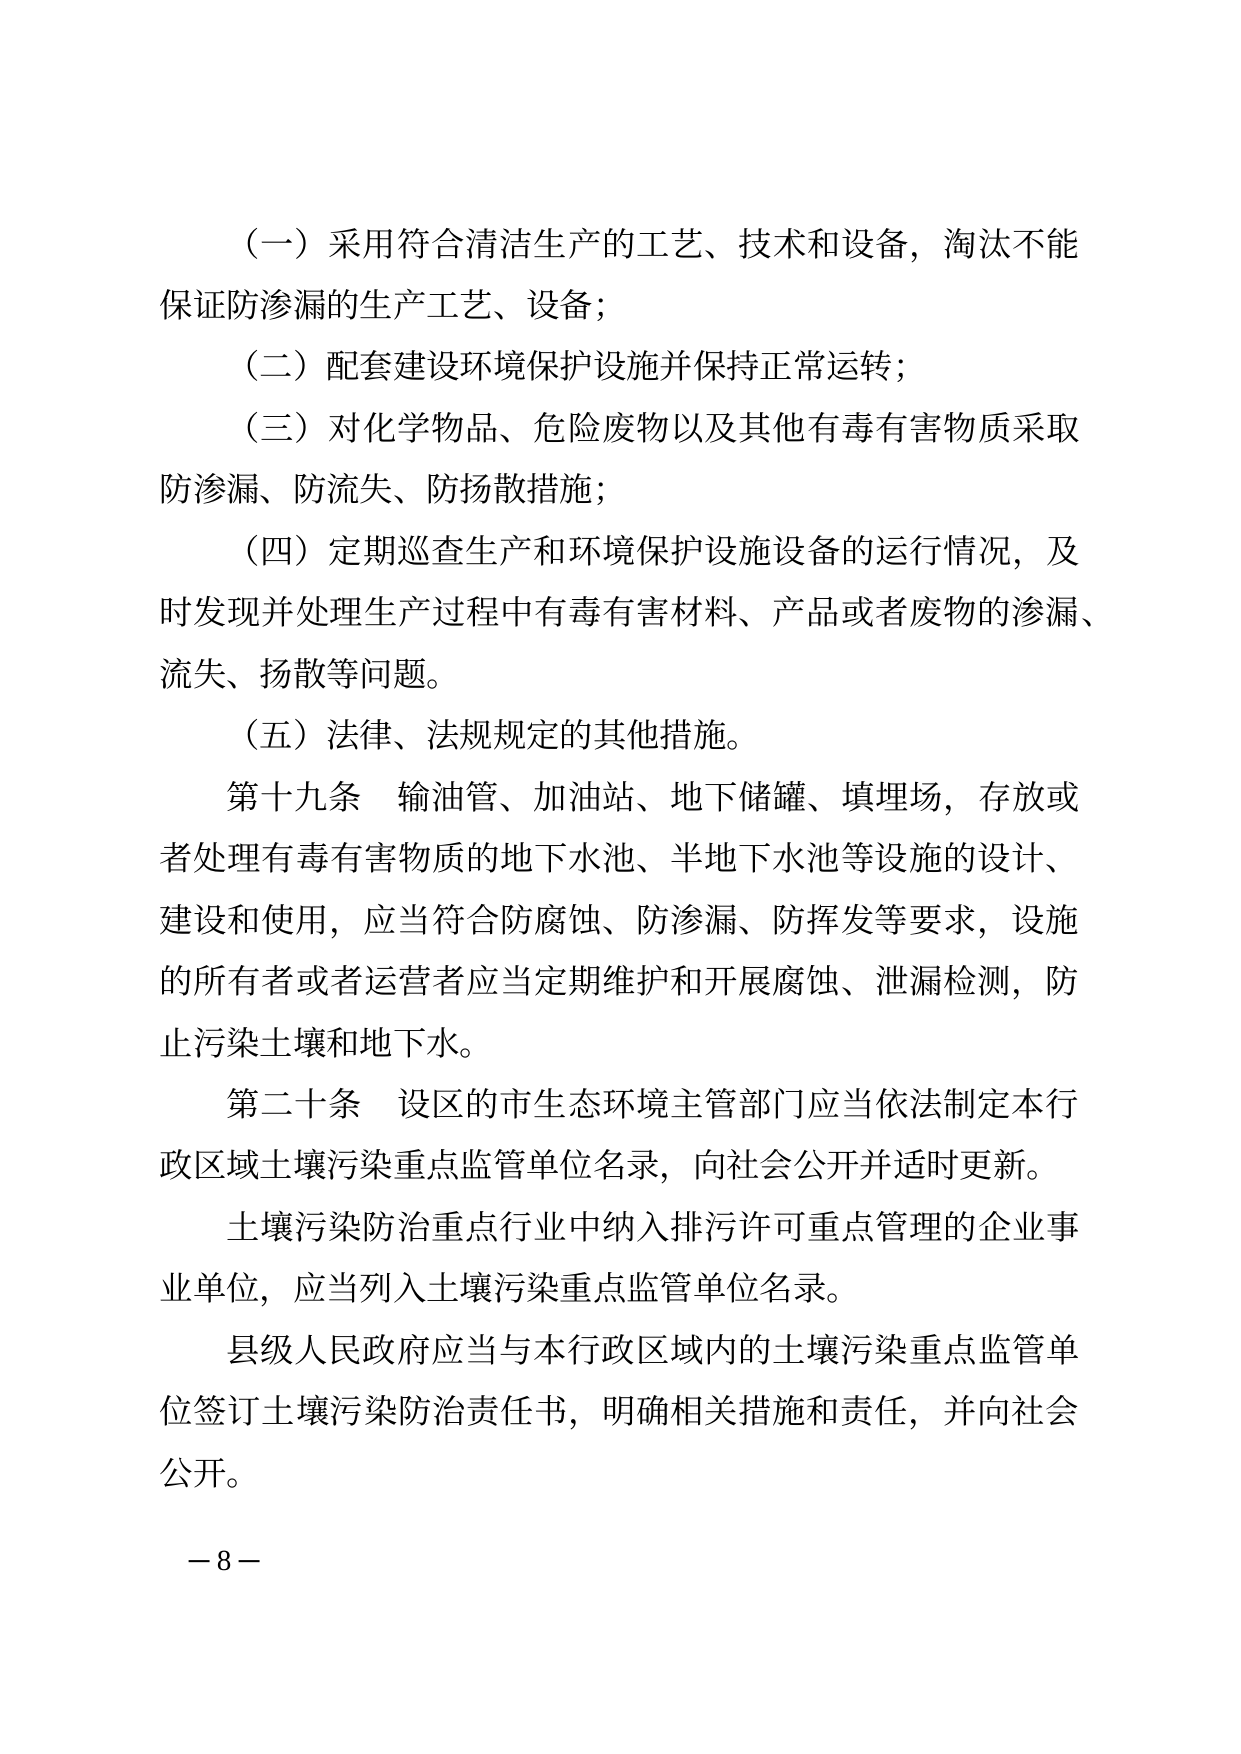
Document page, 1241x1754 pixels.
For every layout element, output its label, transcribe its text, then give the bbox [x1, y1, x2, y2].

text （二）配套建设环境保护设施并保持正常运转； [159, 330, 1081, 391]
text （五）法律、法规规定的其他措施。 [159, 698, 1081, 760]
text （四）定期巡查生产和环境保护设施设备的运行情况，及时发现并处理生产过程中有毒有害材料、产品或者废物的渗漏、流失、扬散等问题。 [159, 514, 1081, 698]
text 土壤污染防治重点行业中纳入排污许可重点管理的企业事业单位，应当列入土壤污染重点监管单位名录。 [159, 1190, 1081, 1313]
text 第二十条 设区的市生态环境主管部门应当依法制定本行政区域土壤污染重点监管单位名录，向社会公开并适时更新。 [159, 1067, 1081, 1190]
text （一）采用符合清洁生产的工艺、技术和设备，淘汰不能保证防渗漏的生产工艺、设备； [159, 207, 1081, 330]
text （三）对化学物品、危险废物以及其他有毒有害物质采取防渗漏、防流失、防扬散措施； [159, 391, 1081, 514]
text 县级人民政府应当与本行政区域内的土壤污染重点监管单位签订土壤污染防治责任书，明确相关措施和责任，并向社会公开。 [159, 1313, 1081, 1497]
text 第十九条 输油管、加油站、地下储罐、填埋场，存放或者处理有毒有害物质的地下水池、半地下水池等设施的设计、建设和使用，应当符合防腐蚀、防渗漏、防挥发等要求，设施的所有者或者运营者应当定期维护和开展腐蚀、泄漏检测，防止污染土壤和地下水。 [159, 760, 1081, 1067]
